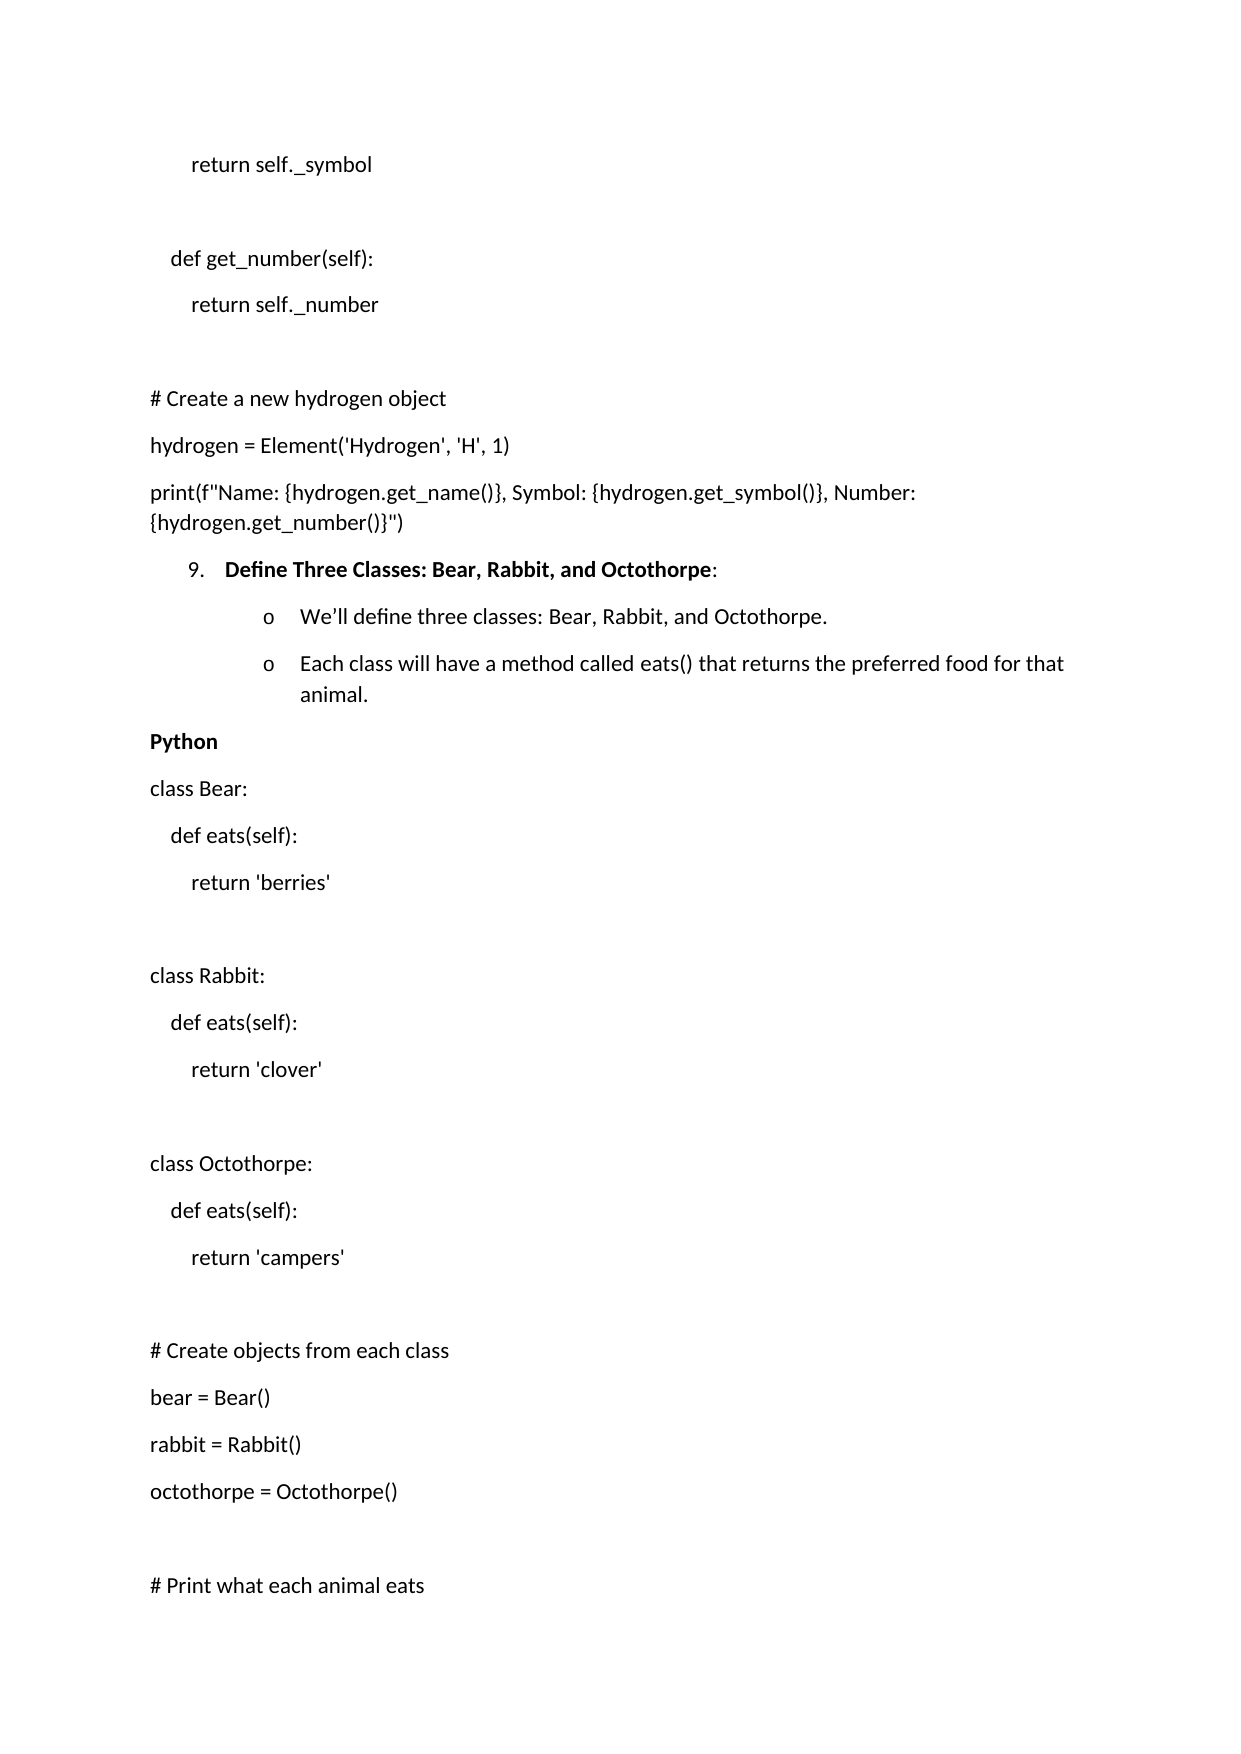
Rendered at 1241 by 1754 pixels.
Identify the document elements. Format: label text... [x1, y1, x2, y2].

list Define Three Classes: Bear, Rabbit, and Octothorpe: [187, 555, 1090, 583]
text bear = Bear() [150, 1383, 1090, 1411]
text return self._number [150, 291, 1090, 319]
text Python [150, 727, 1090, 755]
text class Octothorpe: [150, 1149, 1090, 1177]
text print(f"Name: {hydrogen.get_name()}, Symbol: {hydrogen.get_symbol()}, Number: {hydrogen.get_number()}") [150, 478, 1090, 536]
text return 'clover' [150, 1055, 1090, 1083]
text def eats(self): [150, 821, 1090, 849]
text octothorpe = Octothorpe() [150, 1477, 1090, 1505]
text # Create objects from each class [150, 1336, 1090, 1364]
text hydrogen = Element('Hydrogen', 'H', 1) [150, 431, 1090, 459]
text # Print what each animal eats [150, 1571, 1090, 1599]
text class Rabbit: [150, 961, 1090, 989]
text return 'berries' [150, 868, 1090, 896]
list We’ll define three classes: Bear, Rabbit, and Octothorpe. [262, 602, 1090, 631]
text class Bear: [150, 774, 1090, 802]
text def eats(self): [150, 1008, 1090, 1036]
list Each class will have a method called eats() that returns the preferred food for that animal. [262, 649, 1090, 708]
text return self._symbol [150, 150, 1090, 178]
text return 'campers' [150, 1243, 1090, 1271]
text # Create a new hydrogen object [150, 384, 1090, 412]
text def get_number(self): [150, 244, 1090, 272]
text def eats(self): [150, 1196, 1090, 1224]
text rabbit = Rabbit() [150, 1430, 1090, 1458]
